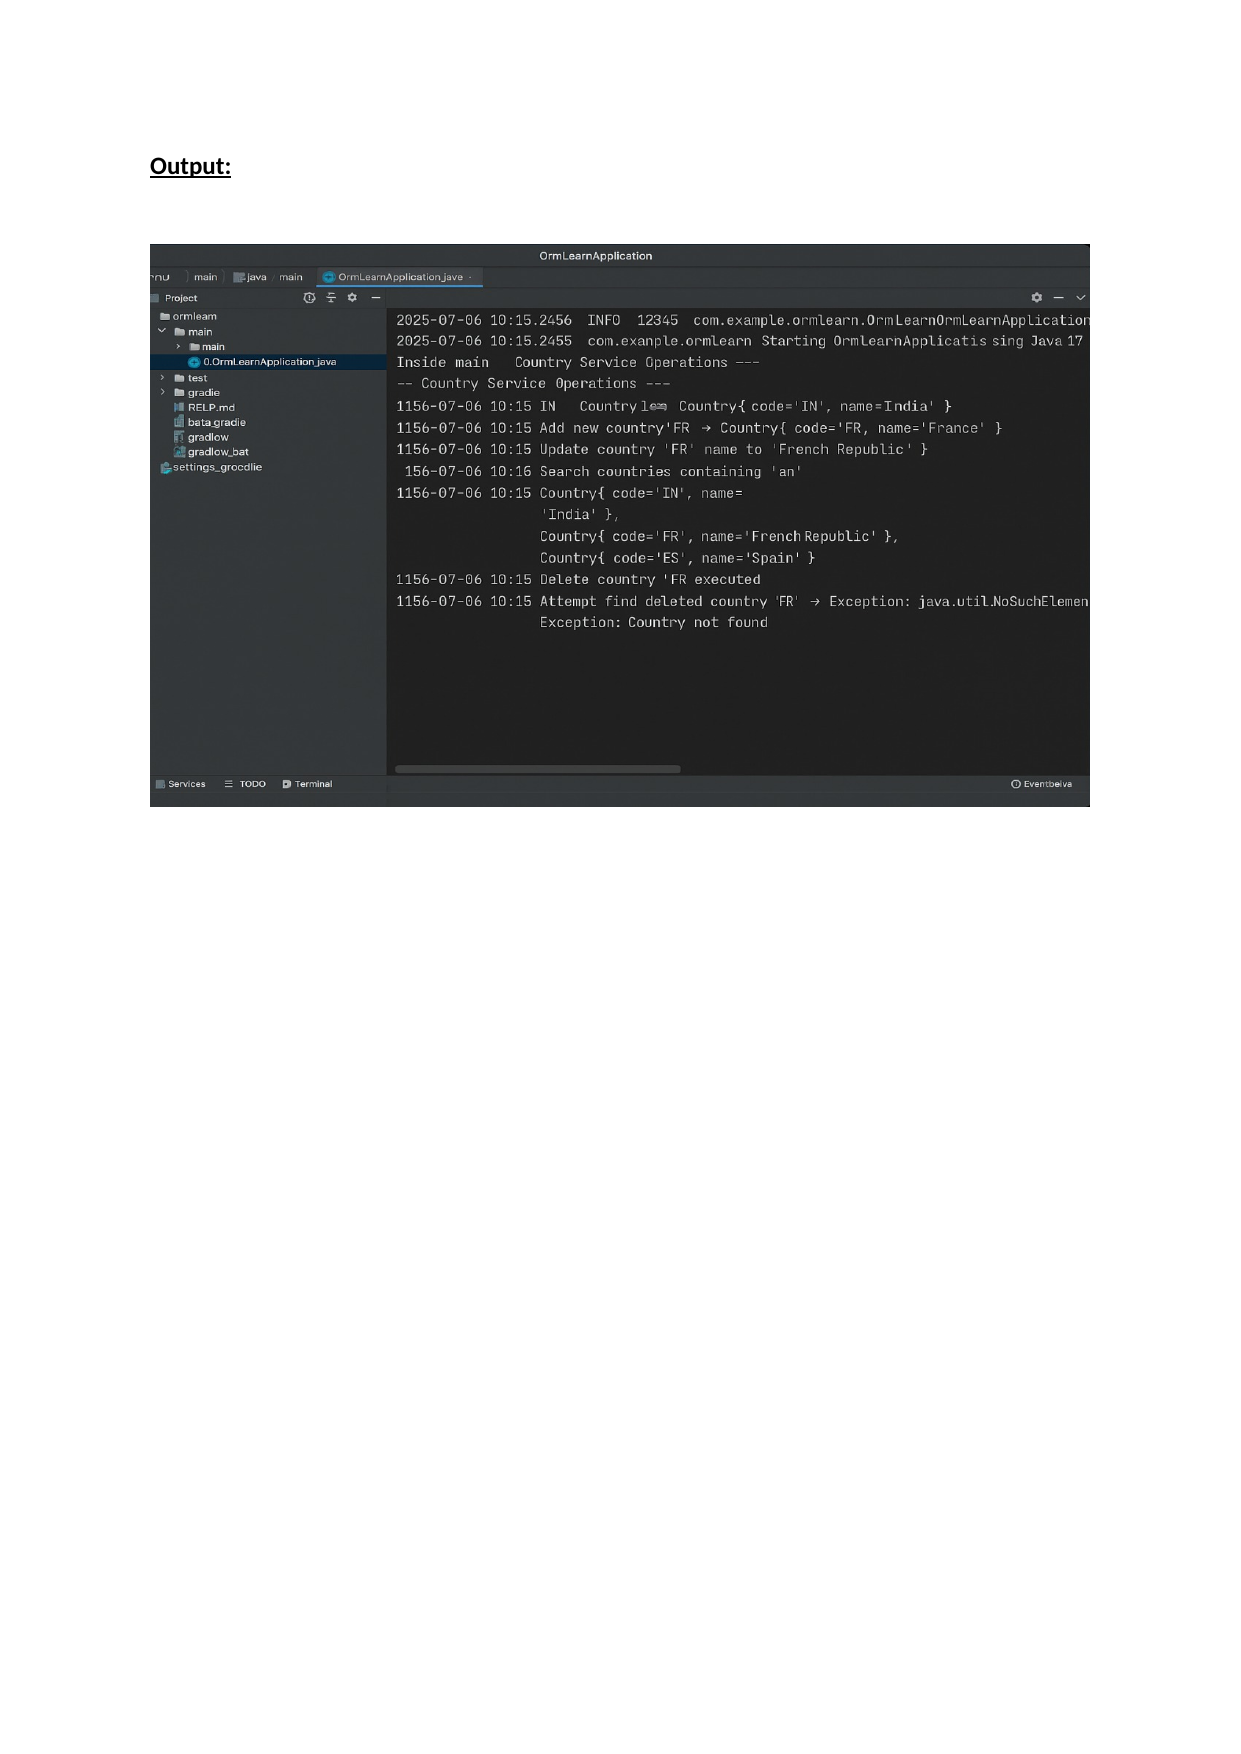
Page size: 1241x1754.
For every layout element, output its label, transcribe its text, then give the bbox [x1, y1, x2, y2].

text Output: [150, 150, 1090, 181]
picture [150, 244, 1090, 807]
